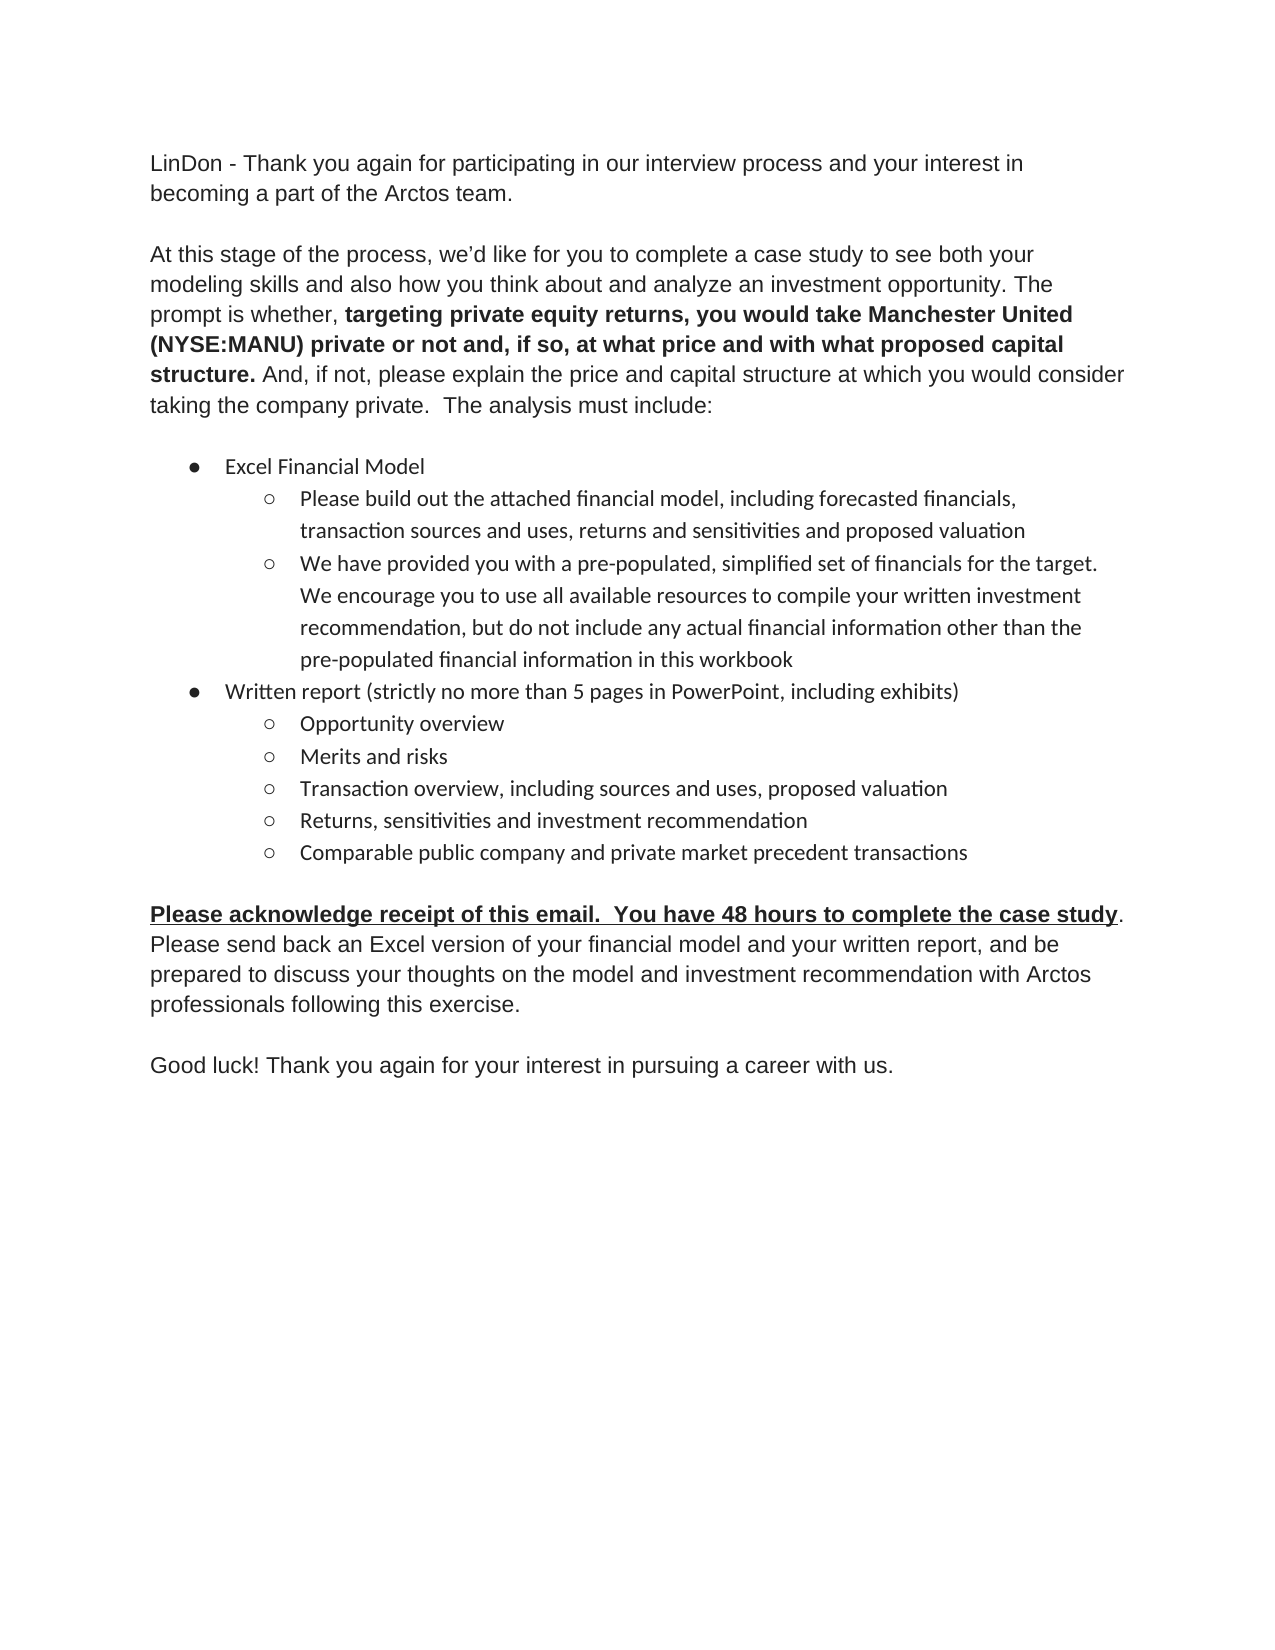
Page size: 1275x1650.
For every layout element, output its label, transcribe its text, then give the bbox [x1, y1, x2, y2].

text Please acknowledge receipt of this email. You have 48 hours to complete the case study. Please send back an Excel version of your financial model and your written report, and be prepared to discuss your thoughts on the model and investment recommendation with Arctos professionals following this exercise. [150, 901, 1125, 1018]
list Opportunity overview [262, 709, 1125, 738]
text LinDon - Thank you again for participating in our interview process and your interest in becoming a part of the Arctos team. [150, 150, 1125, 207]
text Good luck! Thank you again for your interest in pursuing a career with us. [150, 1052, 1125, 1078]
list We have provided you with a pre-populated, simplified set of financials for the target. We encourage you to use all available resources to compile your written investment recommendation, but do not include any actual financial information other than the pre-populated financial information in this workbook [262, 549, 1125, 673]
list Transaction overview, including sources and uses, proposed valuation [262, 774, 1125, 802]
list Please build out the attached financial model, including forecasted financials, transaction sources and uses, returns and sensitivities and proposed valuation [262, 484, 1125, 544]
list Comparable public company and private market precedent transactions [262, 838, 1125, 866]
list Written report (strictly no more than 5 pages in PowerPoint, including exhibits) [187, 677, 1125, 705]
list Merits and risks [262, 742, 1125, 770]
list Returns, sensitivities and investment recommendation [262, 806, 1125, 834]
text At this stage of the process, we’d like for you to complete a case study to see both your modeling skills and also how you think about and analyze an investment opportunity. The prompt is whether, targeting private equity returns, you would take Manchester United (NYSE:MANU) private or not and, if so, at what price and with what proposed capital structure. And, if not, please explain the price and capital structure at which you would consider taking the company private. The analysis must include: [150, 241, 1125, 418]
list Excel Financial Model [187, 452, 1125, 480]
